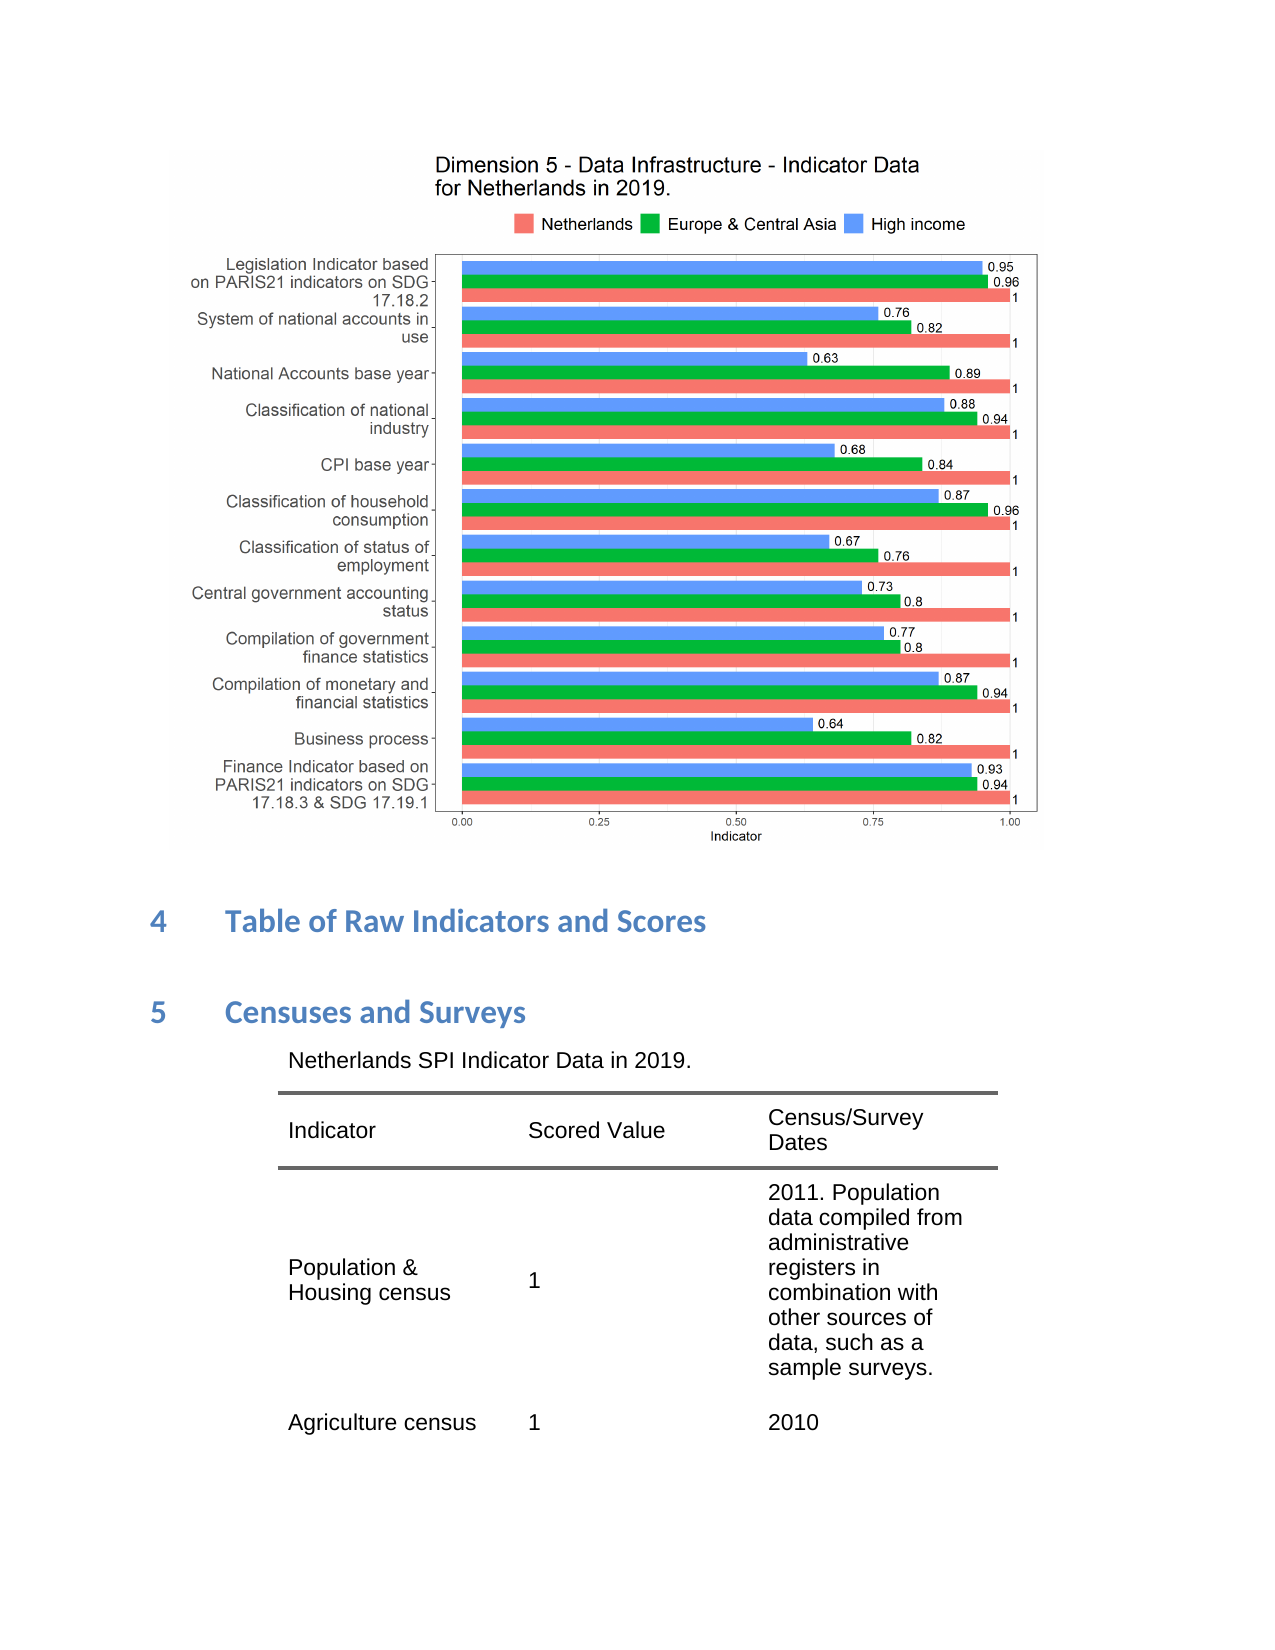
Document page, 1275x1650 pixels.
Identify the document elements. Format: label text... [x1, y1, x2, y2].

table_cell 2011. Population data compiled from administrative registers in combination with other sources of data, such as a sample surveys. [758, 1170, 997, 1391]
table_cell 1 [518, 1170, 757, 1391]
picture [168, 150, 1044, 850]
subtitle 5 Censuses and Surveys [150, 991, 1125, 1031]
table_cell Scored Value [518, 1095, 757, 1166]
table_header Netherlands SPI Indicator Data in 2019. [278, 1031, 997, 1091]
table_cell Agriculture census [278, 1391, 517, 1455]
table_cell Population & Housing census [278, 1170, 517, 1391]
table_cell 2010 [758, 1391, 997, 1455]
table_cell Indicator [278, 1095, 517, 1166]
table_cell Census/Survey Dates [758, 1095, 997, 1166]
subtitle 4 Table of Raw Indicators and Scores [150, 900, 1125, 941]
table_cell 1 [518, 1391, 757, 1455]
